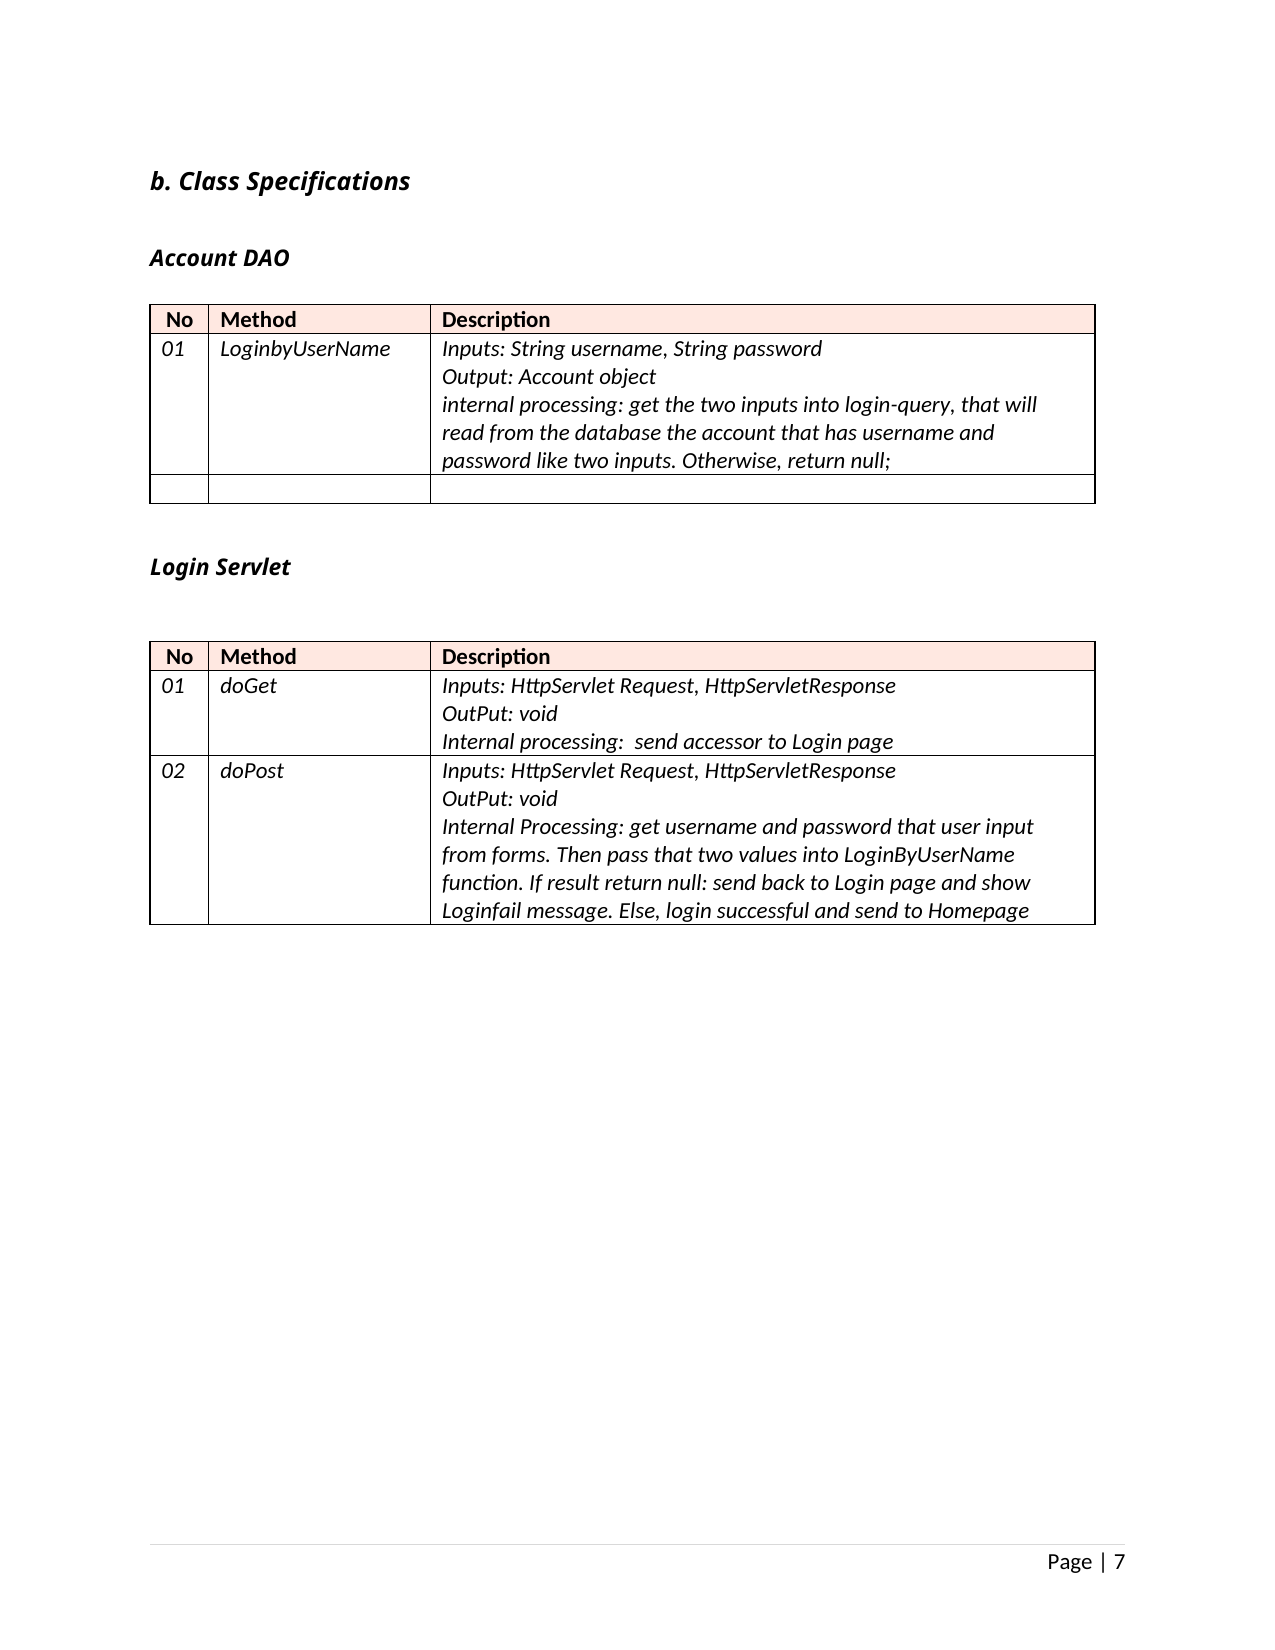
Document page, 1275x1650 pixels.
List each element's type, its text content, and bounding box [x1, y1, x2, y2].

table_cell doPost [209, 756, 430, 924]
table_cell doGet [209, 671, 430, 755]
table_header Method [209, 305, 430, 333]
table_header No [151, 642, 208, 670]
table_cell 01 [151, 334, 208, 474]
subtitle b. Class Specifications [150, 163, 1125, 197]
subtitle Account DAO [150, 242, 1125, 273]
table_cell Inputs: String username, String password Output: Account object internal processing: get the two inputs into login-query, that will read from the database the account that has username and password like two inputs. Otherwise, return null; [431, 334, 1094, 474]
table_cell [431, 475, 1094, 503]
subtitle Login Servlet [150, 551, 1125, 582]
table_header Description [431, 305, 1094, 333]
table_cell Inputs: HttpServlet Request, HttpServletResponse OutPut: void Internal Processing: get username and password that user input from forms. Then pass that two values into LoginByUserName function. If result return null: send back to Login page and show Loginfail message. Else, login successful and send to Homepage [431, 756, 1094, 924]
table_cell 01 [151, 671, 208, 755]
table_cell 02 [151, 756, 208, 924]
table_cell LoginbyUserName [209, 334, 430, 474]
table_header No [151, 305, 208, 333]
table_header Method [209, 642, 430, 670]
table_cell [209, 475, 430, 503]
table_header Description [431, 642, 1094, 670]
table_cell [151, 475, 208, 503]
table_cell Inputs: HttpServlet Request, HttpServletResponse OutPut: void Internal processing: send accessor to Login page [431, 671, 1094, 755]
